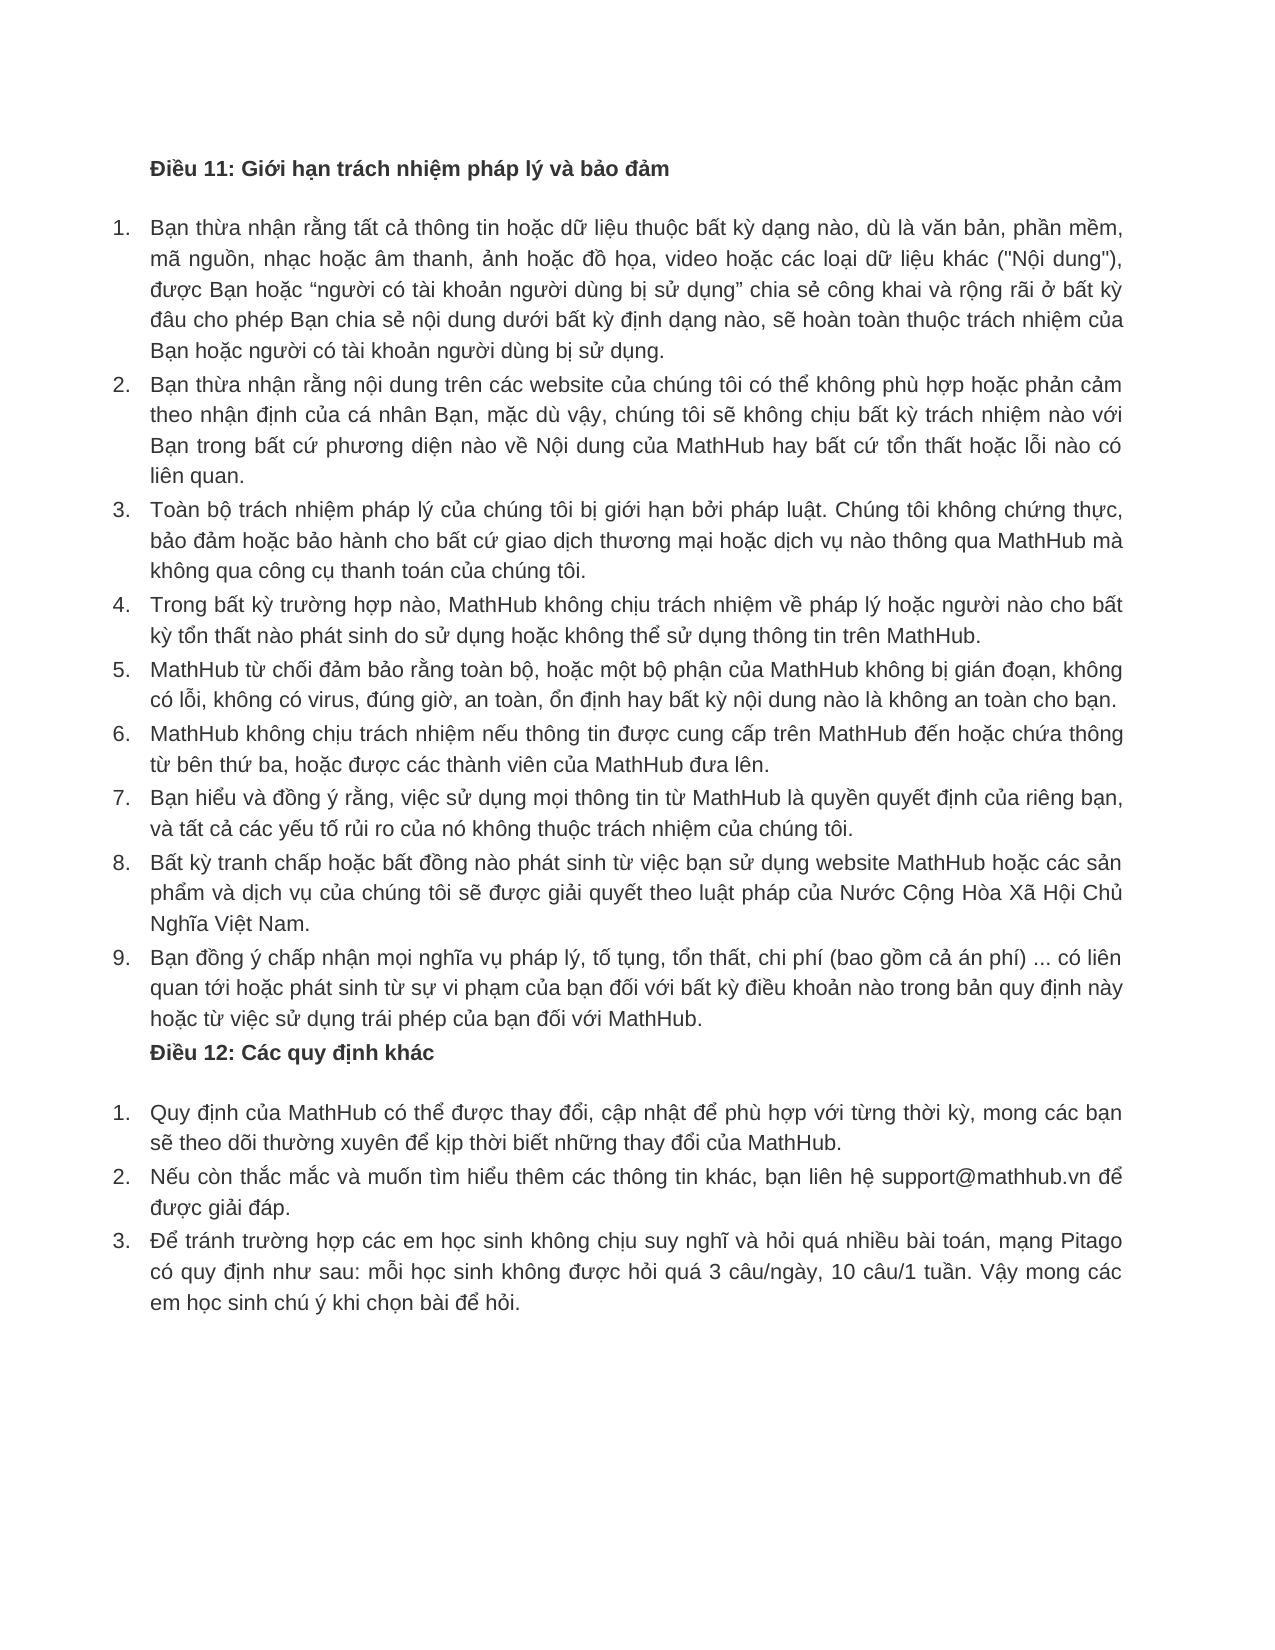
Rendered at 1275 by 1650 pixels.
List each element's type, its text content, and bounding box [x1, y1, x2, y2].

list Bạn đồng ý chấp nhận mọi nghĩa vụ pháp lý, tố tụng, tổn thất, chi phí (bao gồm cả án phí) ... có liên quan tới hoặc phát sinh từ sự vi phạm của bạn đối với bất kỳ điều khoản nào trong bản quy định này hoặc từ việc sử dụng trái phép của bạn đối với MathHub. [112, 939, 1125, 1031]
list Quy định của MathHub có thể được thay đổi, cập nhật để phù hợp với từng thời kỳ, mong các bạn sẽ theo dõi thường xuyên để kịp thời biết những thay đổi của MathHub. [112, 1094, 1125, 1155]
list MathHub không chịu trách nhiệm nếu thông tin được cung cấp trên MathHub đến hoặc chứa thông từ bên thứ ba, hoặc được các thành viên của MathHub đưa lên. [112, 715, 1125, 777]
list Bạn hiểu và đồng ý rằng, việc sử dụng mọi thông tin từ MathHub là quyền quyết định của riêng bạn, và tất cả các yếu tố rủi ro của nó không thuộc trách nhiệm của chúng tôi. [112, 780, 1125, 841]
list Bạn thừa nhận rằng tất cả thông tin hoặc dữ liệu thuộc bất kỳ dạng nào, dù là văn bản, phần mềm, mã nguồn, nhạc hoặc âm thanh, ảnh hoặc đồ họa, video hoặc các loại dữ liệu khác ("Nội dung"), được Bạn hoặc “người có tài khoản người dùng bị sử dụng” chia sẻ công khai và rộng rãi ở bất kỳ đâu cho phép Bạn chia sẻ nội dung dưới bất kỳ định dạng nào, sẽ hoàn toàn thuộc trách nhiệm của Bạn hoặc người có tài khoản người dùng bị sử dụng. [112, 210, 1125, 363]
list Bạn thừa nhận rằng nội dung trên các website của chúng tôi có thể không phù hợp hoặc phản cảm theo nhận định của cá nhân Bạn, mặc dù vậy, chúng tôi sẽ không chịu bất kỳ trách nhiệm nào với Bạn trong bất cứ phương diện nào về Nội dung của MathHub hay bất cứ tổn thất hoặc lỗi nào có liên quan. [112, 366, 1125, 488]
list MathHub từ chối đảm bảo rằng toàn bộ, hoặc một bộ phận của MathHub không bị gián đoạn, không có lỗi, không có virus, đúng giờ, an toàn, ổn định hay bất kỳ nội dung nào là không an toàn cho bạn. [112, 651, 1125, 712]
list Trong bất kỳ trường hợp nào, MathHub không chịu trách nhiệm về pháp lý hoặc người nào cho bất kỳ tổn thất nào phát sinh do sử dụng hoặc không thể sử dụng thông tin trên MathHub. [112, 587, 1125, 648]
list Để tránh trường hợp các em học sinh không chịu suy nghĩ và hỏi quá nhiều bài toán, mạng Pitago có quy định như sau: mỗi học sinh không được hỏi quá 3 câu/ngày, 10 câu/1 tuần. Vậy mong các em học sinh chú ý khi chọn bài để hỏi. [112, 1223, 1125, 1314]
list Bất kỳ tranh chấp hoặc bất đồng nào phát sinh từ việc bạn sử dụng website MathHub hoặc các sản phẩm và dịch vụ của chúng tôi sẽ được giải quyết theo luật pháp của Nước Cộng Hòa Xã Hội Chủ Nghĩa Việt Nam. [112, 844, 1125, 936]
text Điều 12: Các quy định khác [150, 1034, 1125, 1065]
text Điều 11: Giới hạn trách nhiệm pháp lý và bảo đảm [150, 150, 1125, 181]
list Toàn bộ trách nhiệm pháp lý của chúng tôi bị giới hạn bởi pháp luật. Chúng tôi không chứng thực, bảo đảm hoặc bảo hành cho bất cứ giao dịch thương mại hoặc dịch vụ nào thông qua MathHub mà không qua công cụ thanh toán của chúng tôi. [112, 492, 1125, 583]
list Nếu còn thắc mắc và muốn tìm hiểu thêm các thông tin khác, bạn liên hệ support@mathhub.vn để được giải đáp. [112, 1158, 1125, 1219]
